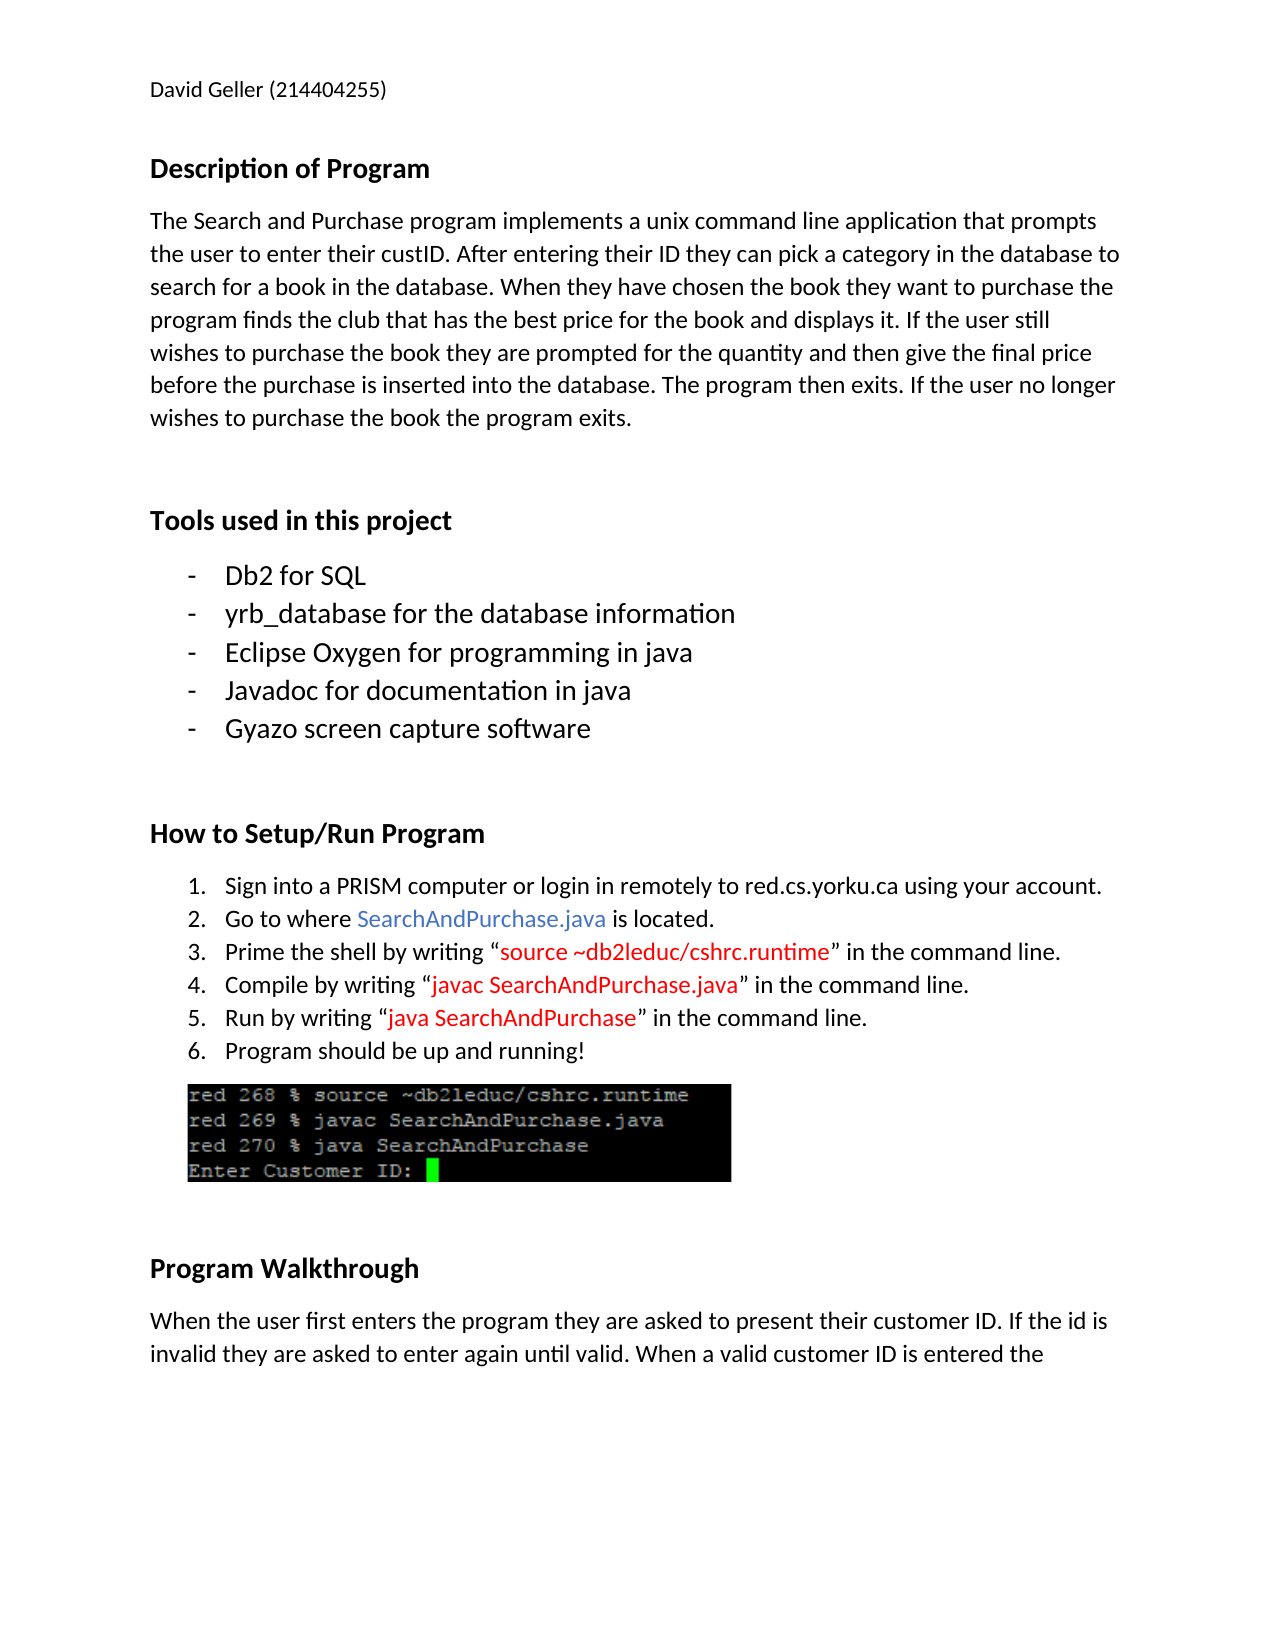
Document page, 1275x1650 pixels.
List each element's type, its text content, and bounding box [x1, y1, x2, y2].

list Javadoc for documentation in java [187, 672, 1125, 708]
text Program Walkthrough [150, 1250, 1125, 1286]
list Sign into a PRISM computer or login in remotely to red.cs.yorku.ca using your account. [187, 870, 1125, 901]
list Program should be up and running! [187, 1035, 1125, 1066]
text Description of Program [150, 150, 1125, 186]
list Prime the shell by writing “source ~db2leduc/cshrc.runtime” in the command line. [187, 936, 1125, 967]
list yrb_database for the database information [187, 595, 1125, 631]
text Tools used in this project [150, 502, 1125, 537]
picture [187, 1084, 732, 1182]
list Eclipse Oxygen for programming in java [187, 634, 1125, 669]
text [150, 1305, 1125, 1368]
list Compile by writing “javac SearchAndPurchase.java” in the command line. [187, 969, 1125, 1000]
text How to Setup/Run Program [150, 815, 1125, 851]
list Gyazo screen capture software [187, 711, 1125, 746]
text The Search and Purchase program implements a unix command line application that prompts the user to enter their custID. After entering their ID they can pick a category in the database to search for a book in the database. When they have chosen the book they want to purchase the program finds the club that has the best price for the book and displays it. If the user still wishes to purchase the book they are prompted for the quantity and then give the final price before the purchase is inserted into the database. The program then exits. If the user no longer wishes to purchase the book the program exits. [150, 205, 1125, 433]
list Run by writing “java SearchAndPurchase” in the command line. [187, 1002, 1125, 1033]
list Go to where SearchAndPurchase.java is located. [187, 903, 1125, 934]
list Db2 for SQL [187, 557, 1125, 592]
